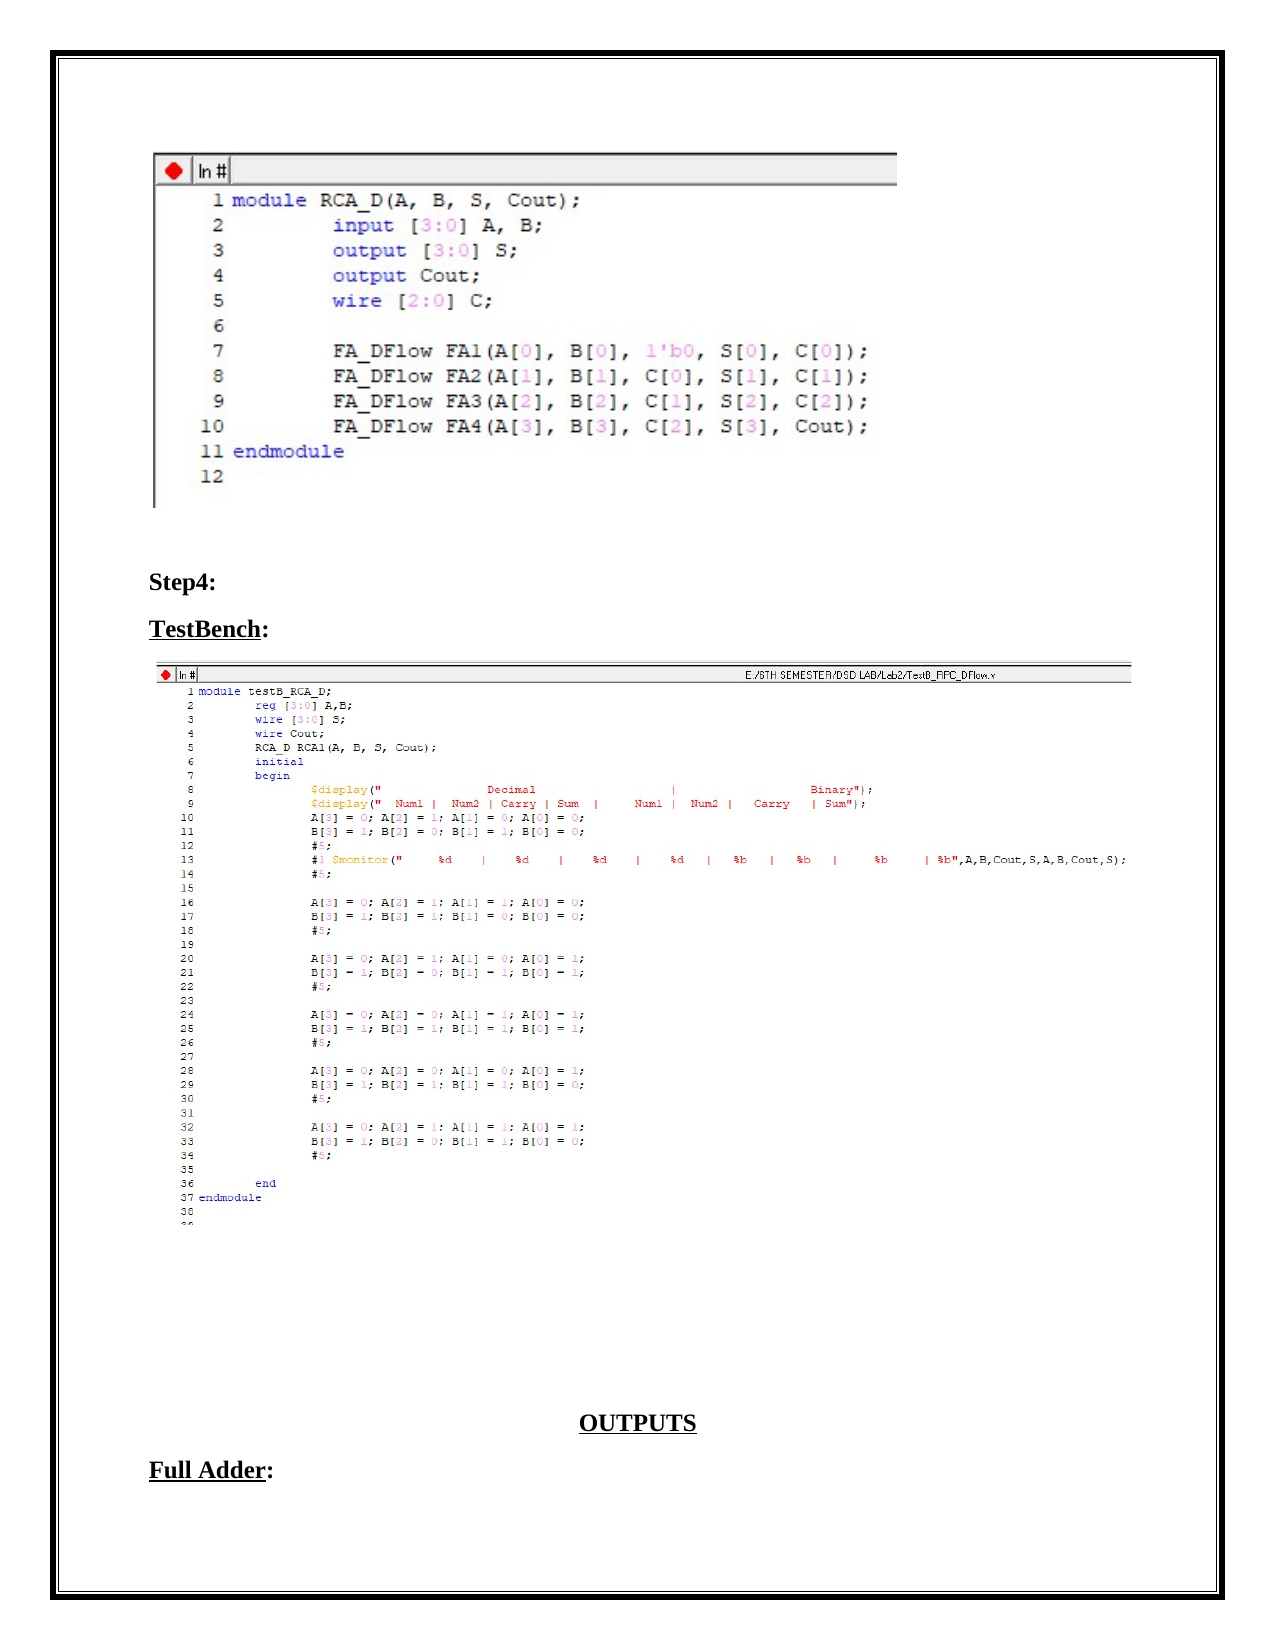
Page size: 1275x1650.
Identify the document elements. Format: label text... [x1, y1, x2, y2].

text Step4: [148, 567, 1131, 596]
picture [153, 151, 897, 508]
text Full Adder: [148, 1455, 769, 1484]
text OUTPUTS [150, 1408, 1125, 1437]
text TestBench: [148, 614, 769, 642]
picture [156, 660, 1132, 1225]
